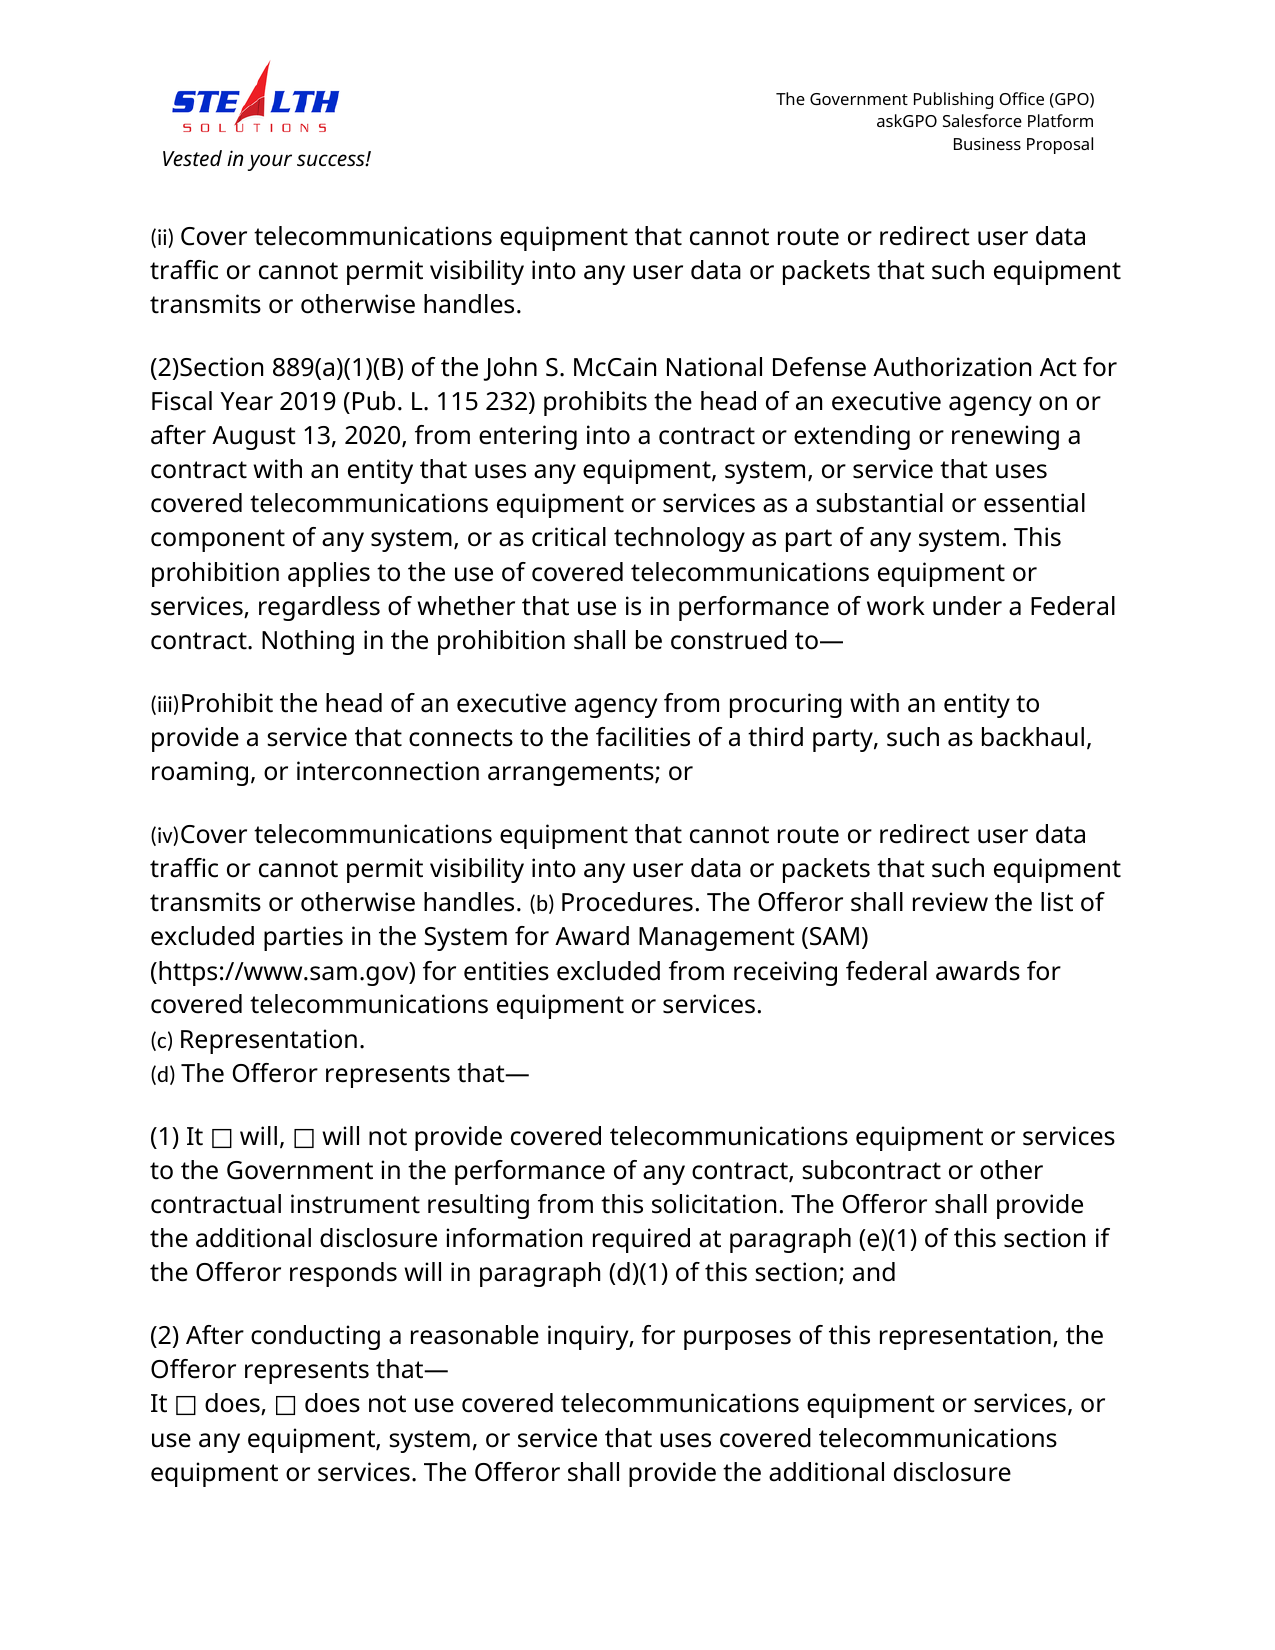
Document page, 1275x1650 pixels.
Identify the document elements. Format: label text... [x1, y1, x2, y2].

text (iii)Prohibit the head of an executive agency from procuring with an entity to provide a service that connects to the facilities of a third party, such as backhaul, roaming, or interconnection arrangements; or [150, 686, 1125, 788]
text (1) It □ will, □ will not provide covered telecommunications equipment or services to the Government in the performance of any contract, subcontract or other contractual instrument resulting from this solicitation. The Offeror shall provide the additional disclosure information required at paragraph (e)(1) of this section if the Offeror responds will in paragraph (d)(1) of this section; and [150, 1118, 1125, 1289]
picture [161, 46, 355, 145]
text (iv)Cover telecommunications equipment that cannot route or redirect user data traffic or cannot permit visibility into any user data or packets that such equipment transmits or otherwise handles. (b) Procedures. The Offeror shall review the list of excluded parties in the System for Award Management (SAM) (https://www.sam.gov) for entities excluded from receiving federal awards for covered telecommunications equipment or services. (c) Representation. (d) The Offeror represents that— [150, 817, 1125, 1089]
text (2)Section 889(a)(1)(B) of the John S. McCain National Defense Authorization Act for Fiscal Year 2019 (Pub. L. 115 232) prohibits the head of an executive agency on or after August 13, 2020, from entering into a contract or extending or renewing a contract with an entity that uses any equipment, system, or service that uses covered telecommunications equipment or services as a substantial or essential component of any system, or as critical technology as part of any system. This prohibition applies to the use of covered telecommunications equipment or services, regardless of whether that use is in performance of work under a Federal contract. Nothing in the prohibition shall be construed to— [150, 350, 1125, 656]
text (ii) Cover telecommunications equipment that cannot route or redirect user data traffic or cannot permit visibility into any user data or packets that such equipment transmits or otherwise handles. [150, 218, 1125, 321]
